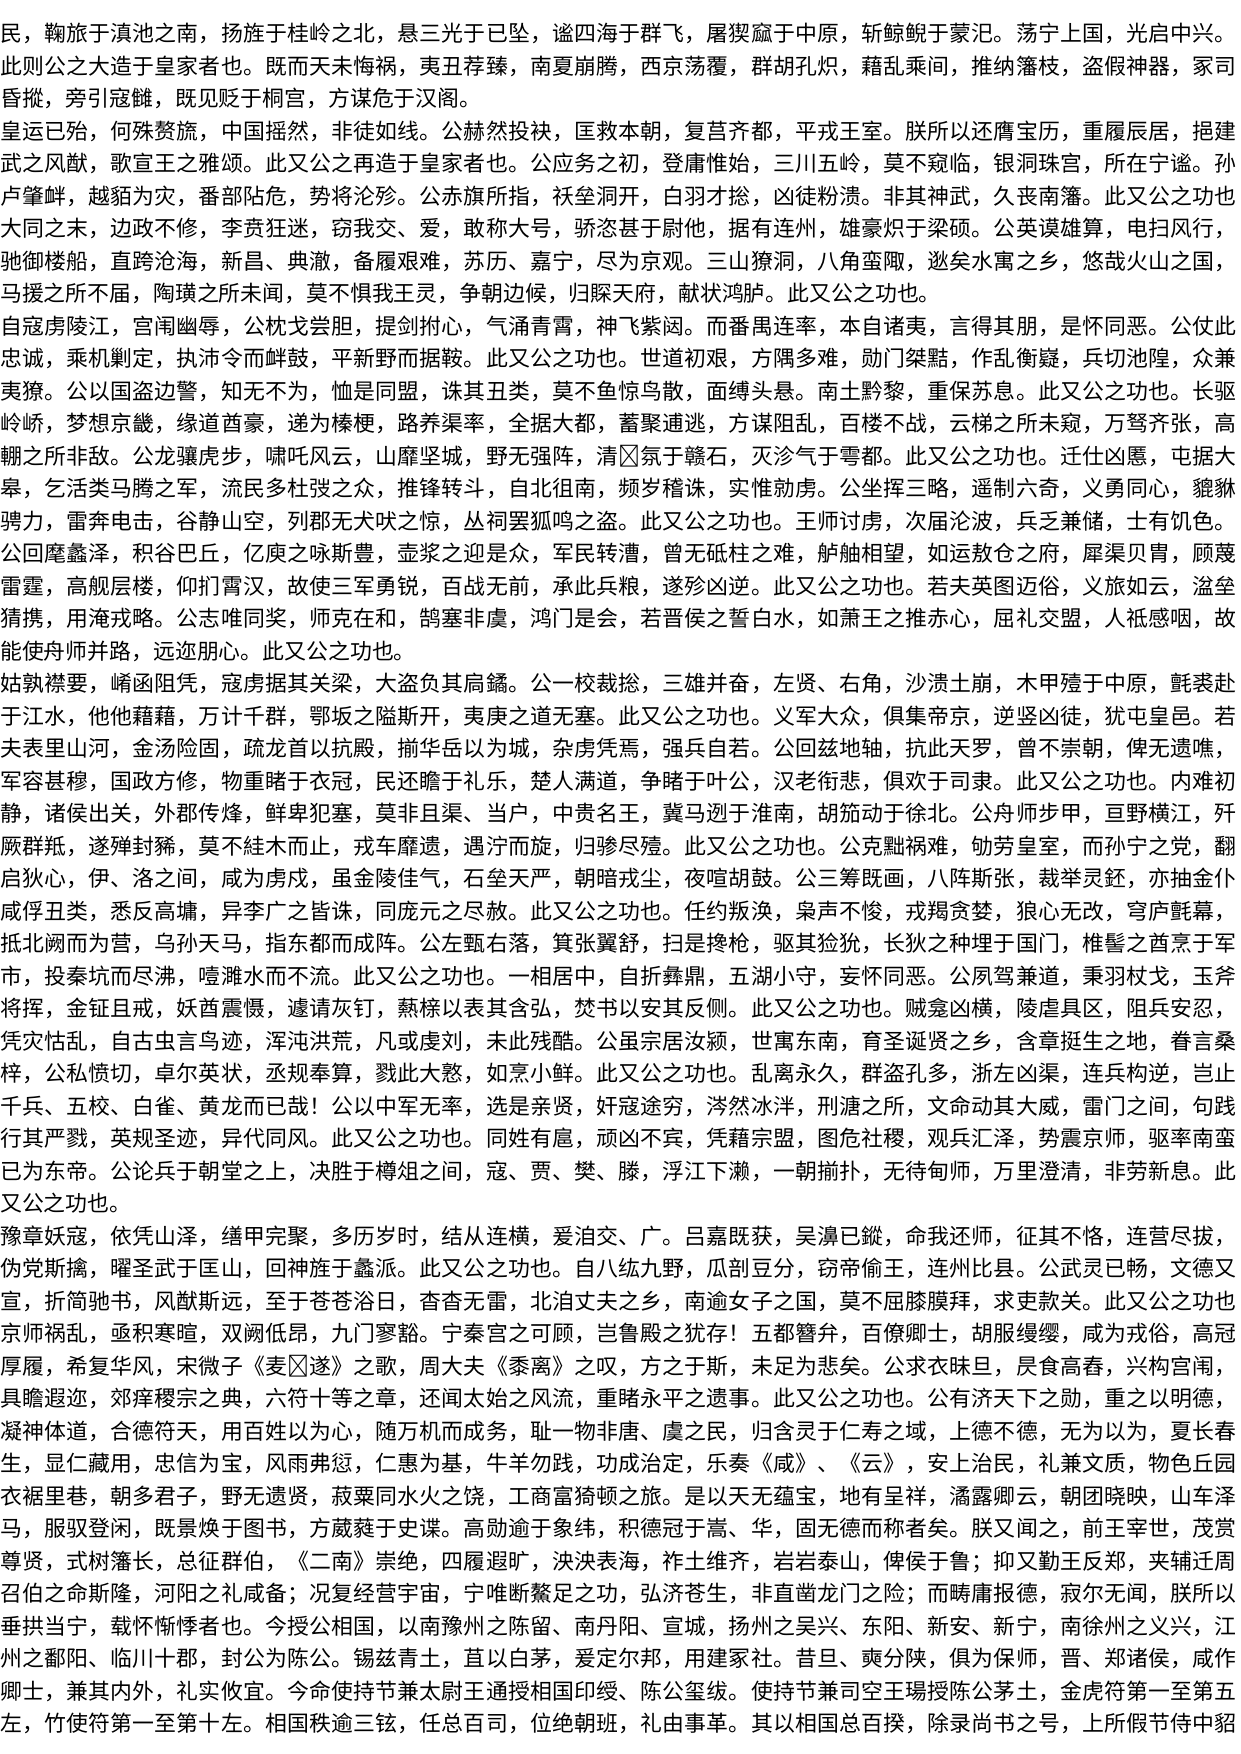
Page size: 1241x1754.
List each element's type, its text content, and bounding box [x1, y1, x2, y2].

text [0, 16, 1240, 113]
text 皇运已殆，何殊赘旒，中国摇然，非徒如线。公赫然投袂，匡救本朝，复莒齐都，平戎王室。朕所以还膺宝历，重履辰居，挹建武之风猷，歌宣王之雅颂。此又公之再造于皇家者也。公应务之初，登庸惟始，三川五岭，莫不窥临，银洞珠宫，所在宁谧。孙、卢肇衅，越貊为灾，番部阽危，势将沦殄。公赤旗所指，祅垒洞开，白羽才捴，凶徒粉溃。非其神武，久丧南籓。此又公之功也。大同之末，边政不修，李贲狂迷，窃我交、爱，敢称大号，骄恣甚于尉他，据有连州，雄豪炽于梁硕。公英谟雄算，电扫风行，驰御楼船，直跨沧海，新昌、典澈，备履艰难，苏历、嘉宁，尽为京观。三山獠洞，八角蛮陬，逖矣水寓之乡，悠哉火山之国，马援之所不届，陶璜之所未闻，莫不惧我王灵，争朝边候，归賝天府，献状鸿胪。此又公之功也。 [0, 113, 1240, 308]
text 姑孰襟要，崤函阻凭，寇虏据其关梁，大盗负其扃鐍。公一校裁捴，三雄并奋，左贤、右角，沙溃土崩，木甲殪于中原，氈裘赴于江水，他他藉藉，万计千群，鄂坂之隘斯开，夷庚之道无塞。此又公之功也。义军大众，俱集帝京，逆竖凶徒，犹屯皇邑。若夫表里山河，金汤险固，疏龙首以抗殿，揃华岳以为城，杂虏凭焉，强兵自若。公回兹地轴，抗此天罗，曾不崇朝，俾无遗噍，军容甚穆，国政方修，物重睹于衣冠，民还瞻于礼乐，楚人满道，争睹于叶公，汉老衔悲，俱欢于司隶。此又公之功也。内难初静，诸侯出关，外郡传烽，鲜卑犯塞，莫非且渠、当户，中贵名王，冀马迾于淮南，胡笳动于徐北。公舟师步甲，亘野横江，歼厥群羝，遂殚封豨，莫不絓木而止，戎车靡遗，遇泞而旋，归骖尽殪。此又公之功也。公克黜祸难，劬劳皇室，而孙宁之党，翻启狄心，伊、洛之间，咸为虏戍，虽金陵佳气，石垒天严，朝暗戎尘，夜喧胡鼓。公三筹既画，八阵斯张，裁举灵鉟，亦抽金仆，咸俘丑类，悉反高墉，异李广之皆诛，同庞元之尽赦。此又公之功也。任约叛涣，枭声不悛，戎羯贪婪，狼心无改，穹庐氈幕，抵北阙而为营，乌孙天马，指东都而成阵。公左甄右落，箕张翼舒，扫是搀枪，驱其猃狁，长狄之种埋于国门，椎髻之酋烹于军市，投秦坑而尽沸，噎濉水而不流。此又公之功也。一相居中，自折彝鼎，五湖小守，妄怀同恶。公夙驾兼道，秉羽杖戈，玉斧将挥，金钲且戒，妖酋震慑，遽请灰钉，爇榇以表其含弘，焚书以安其反侧。此又公之功也。贼龛凶横，陵虐具区，阻兵安忍，凭灾怙乱，自古虫言鸟迹，浑沌洪荒，凡或虔刘，未此残酷。公虽宗居汝颍，世寓东南，育圣诞贤之乡，含章挺生之地，眷言桑梓，公私愤切，卓尔英状，丞规奉算，戮此大憝，如烹小鲜。此又公之功也。乱离永久，群盗孔多，浙左凶渠，连兵构逆，岂止千兵、五校、白雀、黄龙而已哉！公以中军无率，选是亲贤，奸寇途穷，涔然冰泮，刑溏之所，文命动其大威，雷门之间，句践行其严戮，英规圣迹，异代同风。此又公之功也。同姓有扈，顽凶不宾，凭藉宗盟，图危社稷，观兵汇泽，势震京师，驱率南蛮，已为东帝。公论兵于朝堂之上，决胜于樽俎之间，寇、贾、樊、滕，浮江下濑，一朝揃扑，无待甸师，万里澄清，非劳新息。此又公之功也。 [0, 666, 1240, 1218]
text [0, 1218, 1240, 1738]
text 自寇虏陵江，宫闱幽辱，公枕戈尝胆，提剑拊心，气涌青霄，神飞紫闼。而番禺连率，本自诸夷，言得其朋，是怀同恶。公仗此忠诚，乘机剿定，执沛令而衅鼓，平新野而据鞍。此又公之功也。世道初艰，方隅多难，勋门桀黠，作乱衡嶷，兵切池隍，众兼夷獠。公以国盗边警，知无不为，恤是同盟，诛其丑类，莫不鱼惊鸟散，面缚头悬。南土黔黎，重保苏息。此又公之功也。长驱岭峤，梦想京畿，缘道酋豪，递为榛梗，路养渠率，全据大都，蓄聚逋逃，方谋阻乱，百楼不战，云梯之所未窥，万驽齐张，高輣之所非敌。公龙骧虎步，啸吒风云，山靡坚城，野无强阵，清氛于赣石，灭沴气于雩都。此又公之功也。迁仕凶慝，屯据大皋，乞活类马腾之军，流民多杜弢之众，推锋转斗，自北徂南，频岁稽诛，实惟勍虏。公坐挥三略，遥制六奇，义勇同心，貔貅骋力，雷奔电击，谷静山空，列郡无犬吠之惊，丛祠罢狐鸣之盗。此又公之功也。王师讨虏，次届沦波，兵乏兼储，士有饥色。公回麾蠡泽，积谷巴丘，亿庾之咏斯豊，壶浆之迎是众，军民转漕，曾无砥柱之难，舻舳相望，如运敖仓之府，犀渠贝胄，顾蔑雷霆，高舰层楼，仰扪霄汉，故使三军勇锐，百战无前，承此兵粮，遂殄凶逆。此又公之功也。若夫英图迈俗，义旅如云，湓垒猜携，用淹戎略。公志唯同奖，师克在和，鹄塞非虞，鸿门是会，若晋侯之誓白水，如萧王之推赤心，屈礼交盟，人祗感咽，故能使舟师并路，远迩朋心。此又公之功也。 [0, 308, 1240, 666]
